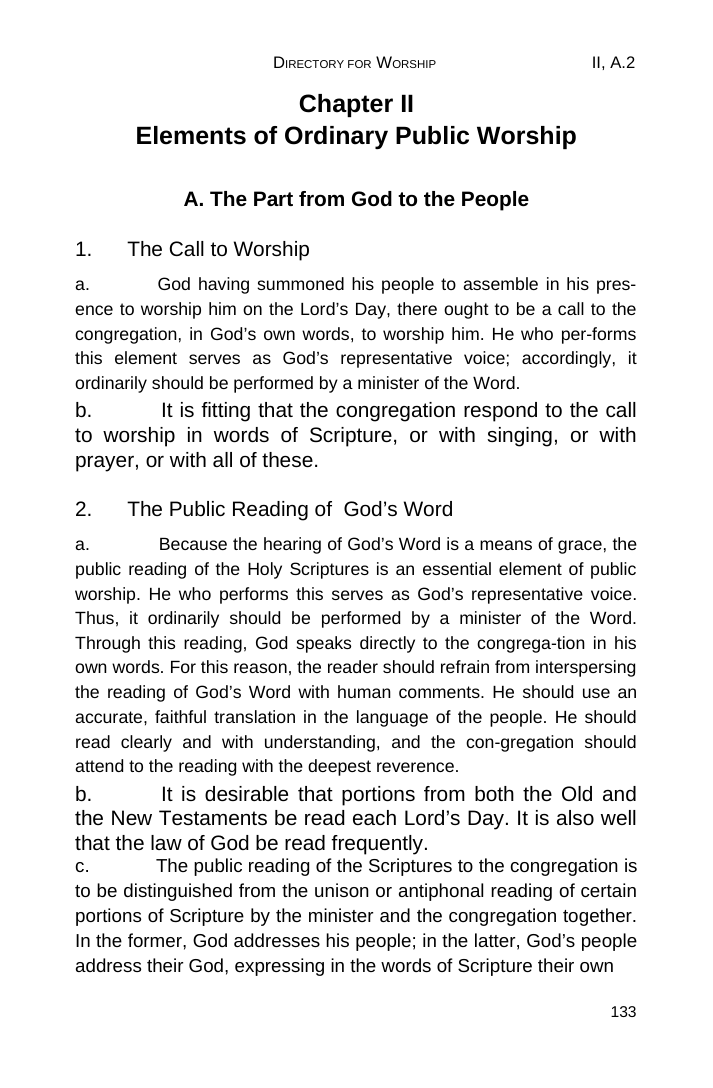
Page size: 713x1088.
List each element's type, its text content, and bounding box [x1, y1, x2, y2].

list It is fitting that the congregation respond to the call to worship in words of Scripture, or with singing, or with prayer, or with all of these. [75, 398, 637, 472]
list The Public Reading of God’s Word [75, 496, 637, 520]
text 133 [610, 1003, 637, 1021]
text A. The Part from God to the People [75, 187, 637, 211]
list Because the hearing of God’s Word is a means of grace, the public reading of the Holy Scriptures is an essential element of public worship. He who performs this serves as God’s representative voice. Thus, it ordinarily should be performed by a minister of the Word. Through this reading, God speaks directly to the congrega-tion in his own words. For this reason, the reader should refrain from interspersing the reading of God’s Word with human comments. He should use an accurate, faithful translation in the language of the people. He should read clearly and with understanding, and the con-gregation should attend to the reading with the deepest reverence. [75, 534, 637, 776]
list It is desirable that portions from both the Old and the New Testaments be read each Lord’s Day. It is also well that the law of God be read frequently. [75, 781, 637, 854]
text Chapter II [75, 89, 637, 118]
text DIRECTORY FOR WORSHIP II, A.2 [273, 53, 637, 72]
list The public reading of the Scriptures to the congregation is to be distinguished from the unison or antiphonal reading of certain portions of Scripture by the minister and the congregation together. In the former, God addresses his people; in the latter, God’s people address their God, expressing in the words of Scripture their own [75, 855, 637, 977]
list God having summoned his people to assemble in his pres-ence to worship him on the Lord’s Day, there ought to be a call to the congregation, in God’s own words, to worship him. He who per-forms this element serves as God’s representative voice; accordingly, it ordinarily should be performed by a minister of the Word. [75, 274, 637, 393]
list The Call to Worship [75, 237, 637, 261]
text Elements of Ordinary Public Worship [75, 121, 637, 149]
